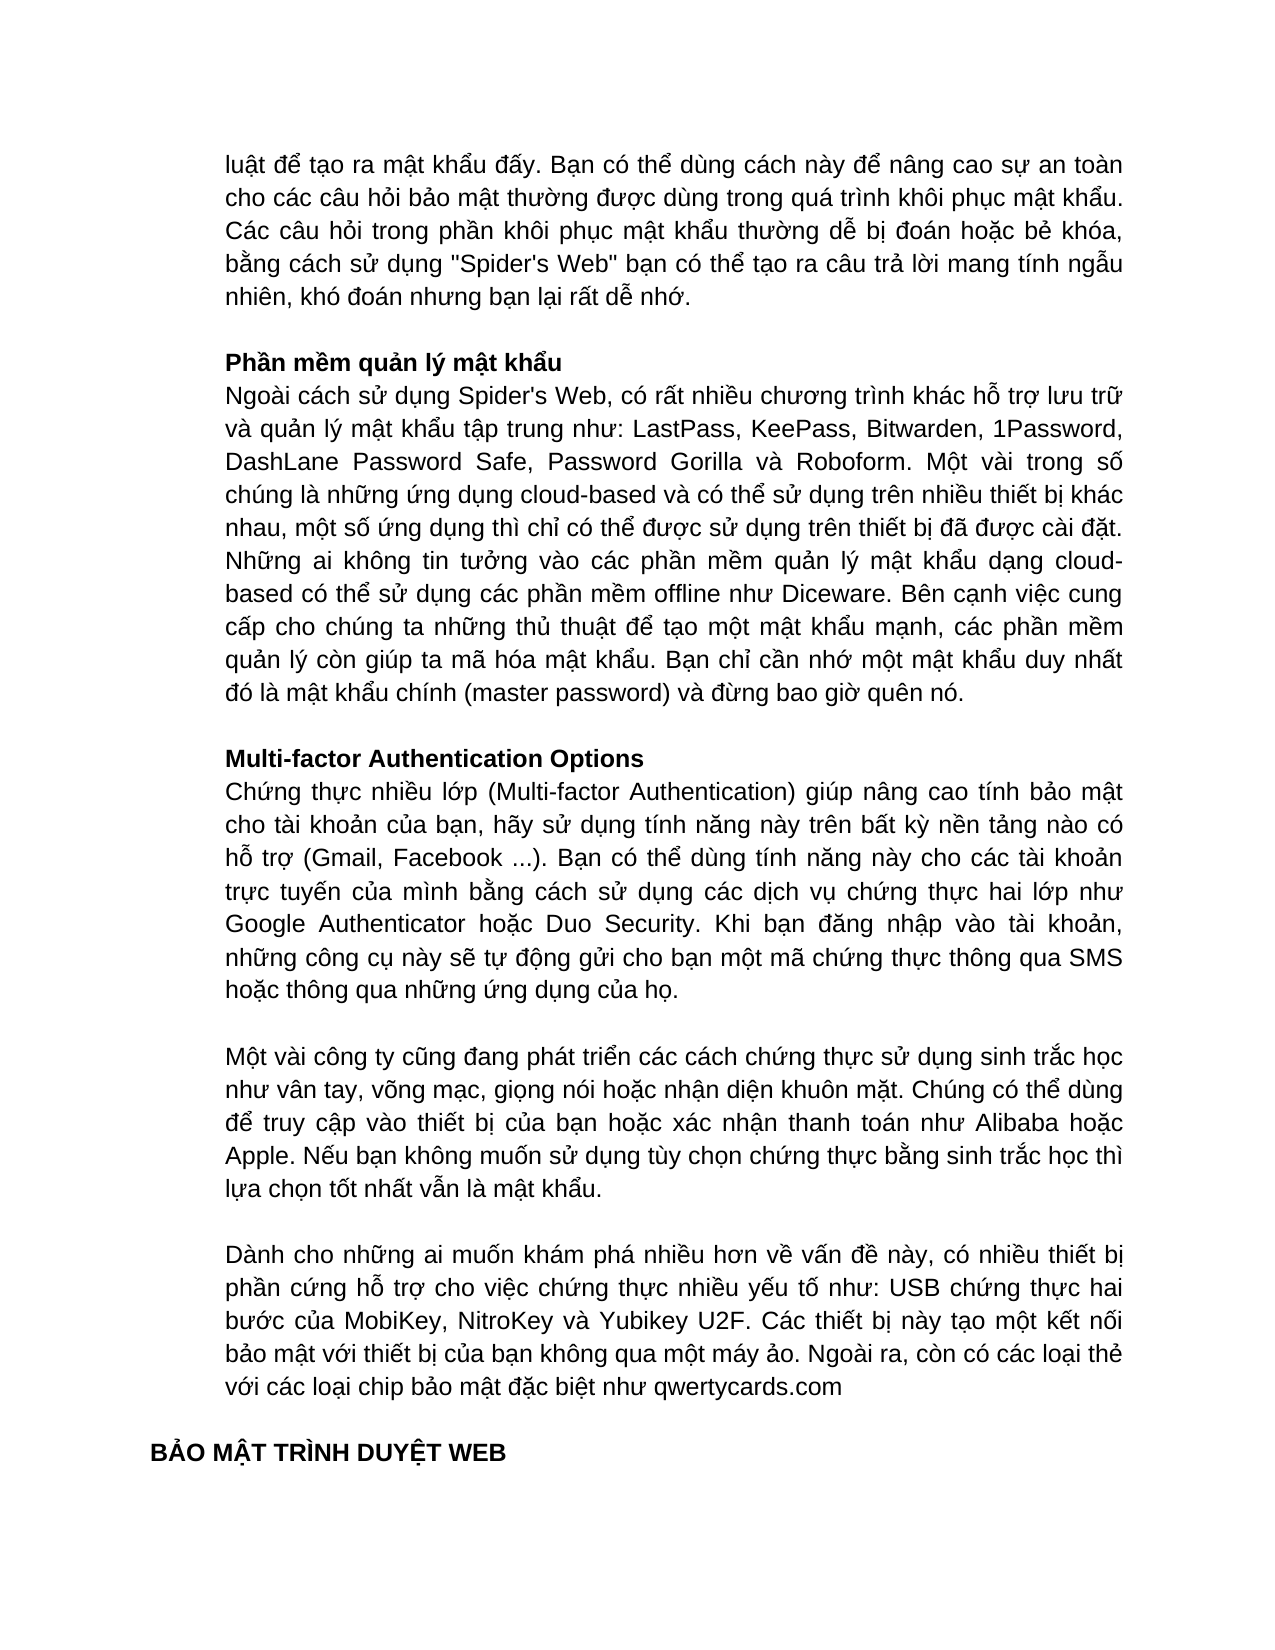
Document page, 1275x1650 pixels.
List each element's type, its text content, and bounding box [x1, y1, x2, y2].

text Multi-factor Authentication Options [225, 744, 1125, 773]
text Phần mềm quản lý mật khẩu [225, 348, 1125, 377]
text Ngoài cách sử dụng Spider's Web, có rất nhiều chương trình khác hỗ trợ lưu trữ và quản lý mật khẩu tập trung như: LastPass, KeePass, Bitwarden, 1Password, DashLane Password Safe, Password Gorilla và Roboform. Một vài trong số chúng là những ứng dụng cloud-based và có thể sử dụng trên nhiều thiết bị khác nhau, một số ứng dụng thì chỉ có thể được sử dụng trên thiết bị đã được cài đặt. Những ai không tin tưởng vào các phần mềm quản lý mật khẩu dạng cloud-based có thể sử dụng các phần mềm offline như Diceware. Bên cạnh việc cung cấp cho chúng ta những thủ thuật để tạo một mật khẩu mạnh, các phần mềm quản lý còn giúp ta mã hóa mật khẩu. Bạn chỉ cần nhớ một mật khẩu duy nhất đó là mật khẩu chính (master password) và đừng bao giờ quên nó. [225, 381, 1125, 707]
text BẢO MẬT TRÌNH DUYỆT WEB [150, 1438, 1125, 1467]
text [225, 150, 1125, 311]
text Một vài công ty cũng đang phát triển các cách chứng thực sử dụng sinh trắc học như vân tay, võng mạc, giọng nói hoặc nhận diện khuôn mặt. Chúng có thể dùng để truy cập vào thiết bị của bạn hoặc xác nhận thanh toán như Alibaba hoặc Apple. Nếu bạn không muốn sử dụng tùy chọn chứng thực bằng sinh trắc học thì lựa chọn tốt nhất vẫn là mật khẩu. [225, 1042, 1125, 1202]
text Chứng thực nhiều lớp (Multi-factor Authentication) giúp nâng cao tính bảo mật cho tài khoản của bạn, hãy sử dụng tính năng này trên bất kỳ nền tảng nào có hỗ trợ (Gmail, Facebook ...). Bạn có thể dùng tính năng này cho các tài khoản trực tuyến của mình bằng cách sử dụng các dịch vụ chứng thực hai lớp như Google Authenticator hoặc Duo Security. Khi bạn đăng nhập vào tài khoản, những công cụ này sẽ tự động gửi cho bạn một mã chứng thực thông qua SMS hoặc thông qua những ứng dụng của họ. [225, 777, 1125, 1004]
text Dành cho những ai muốn khám phá nhiều hơn về vấn đề này, có nhiều thiết bị phần cứng hỗ trợ cho việc chứng thực nhiều yếu tố như: USB chứng thực hai bước của MobiKey, NitroKey và Yubikey U2F. Các thiết bị này tạo một kết nối bảo mật với thiết bị của bạn không qua một máy ảo. Ngoài ra, còn có các loại thẻ với các loại chip bảo mật đặc biệt như qwertycards.com [225, 1240, 1125, 1401]
